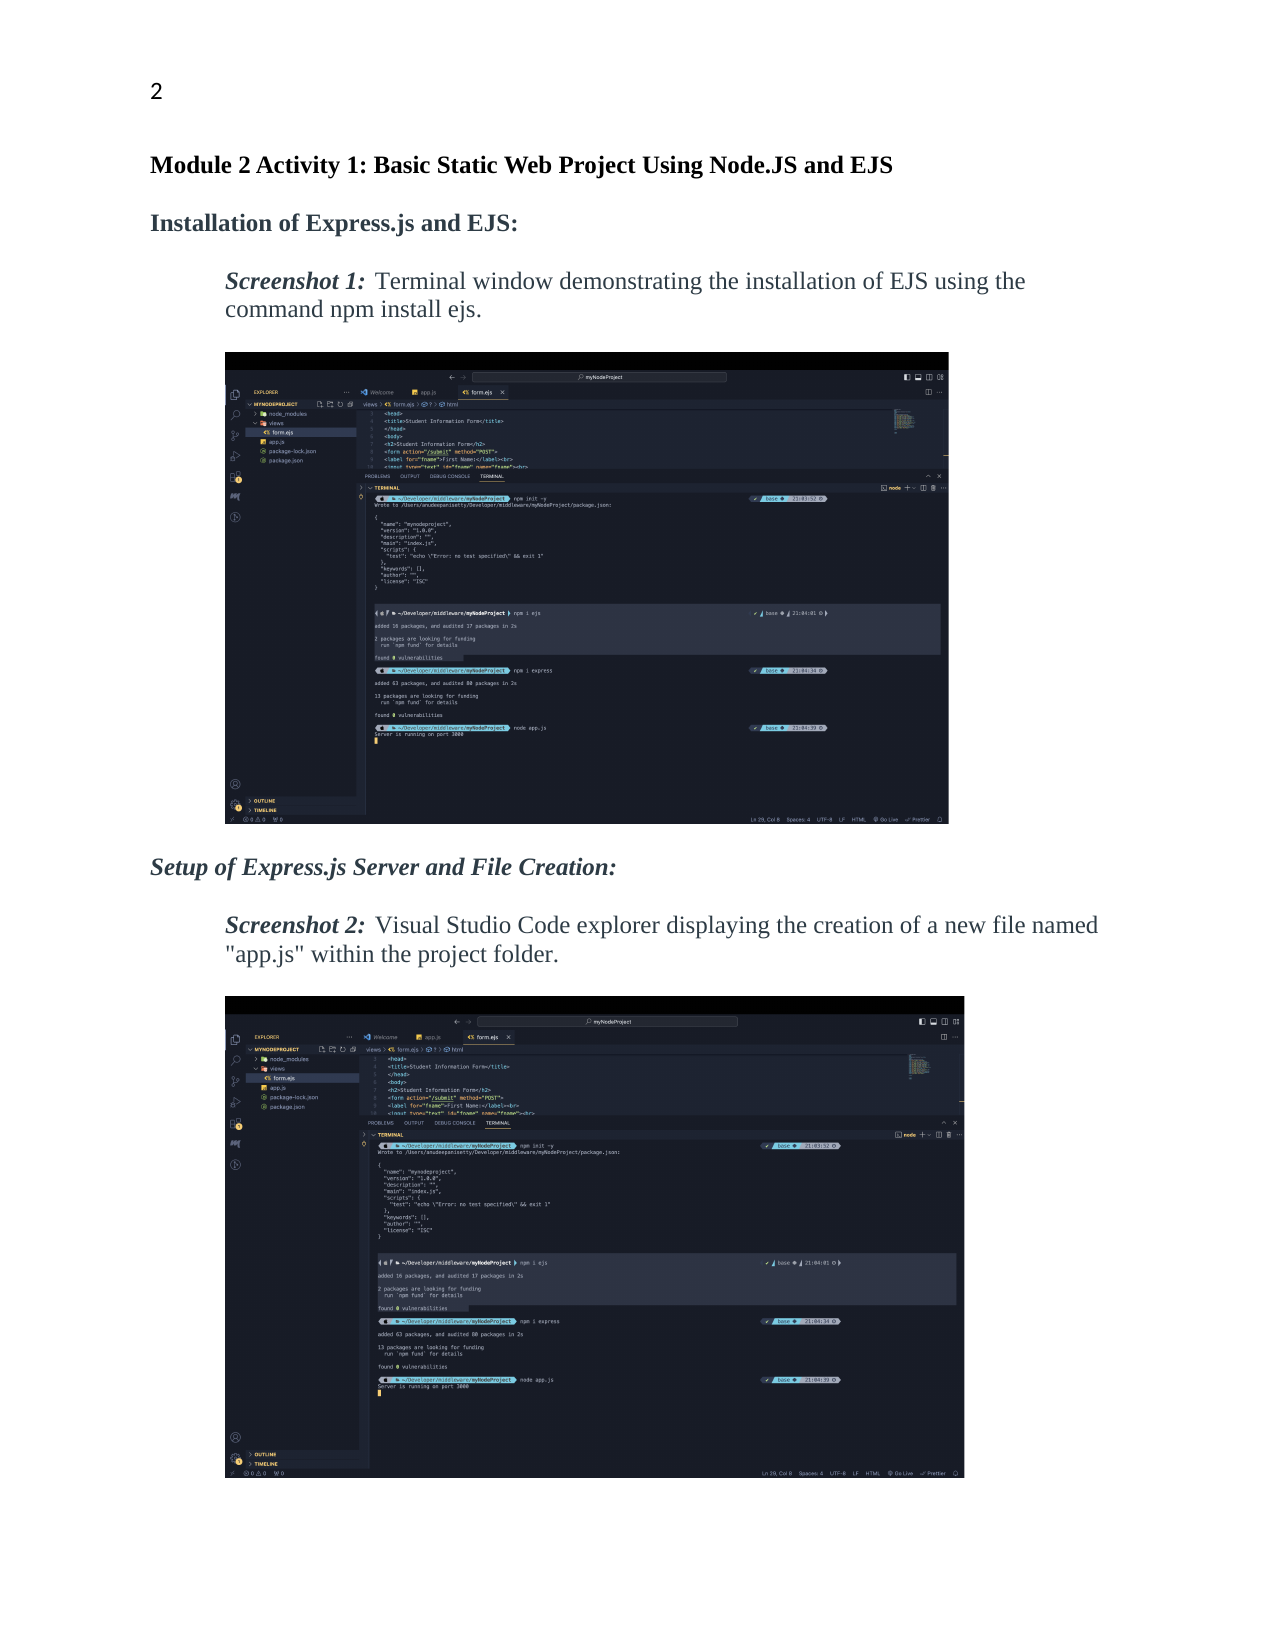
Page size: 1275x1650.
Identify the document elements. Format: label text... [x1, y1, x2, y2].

text Installation of Express.js and EJS: [150, 208, 1125, 237]
text Screenshot 1: Terminal window demonstrating the installation of EJS using the command npm install ejs. [225, 266, 1125, 323]
text Module 2 Activity 1: Basic Static Web Project Using Node.JS and EJS [150, 150, 1125, 179]
text Screenshot 2: Visual Studio Code explorer displaying the creation of a new file named "app.js" within the project folder. [225, 910, 1125, 968]
picture [225, 996, 965, 1478]
text Setup of Express.js Server and File Creation: [150, 852, 1125, 881]
picture [225, 352, 949, 824]
